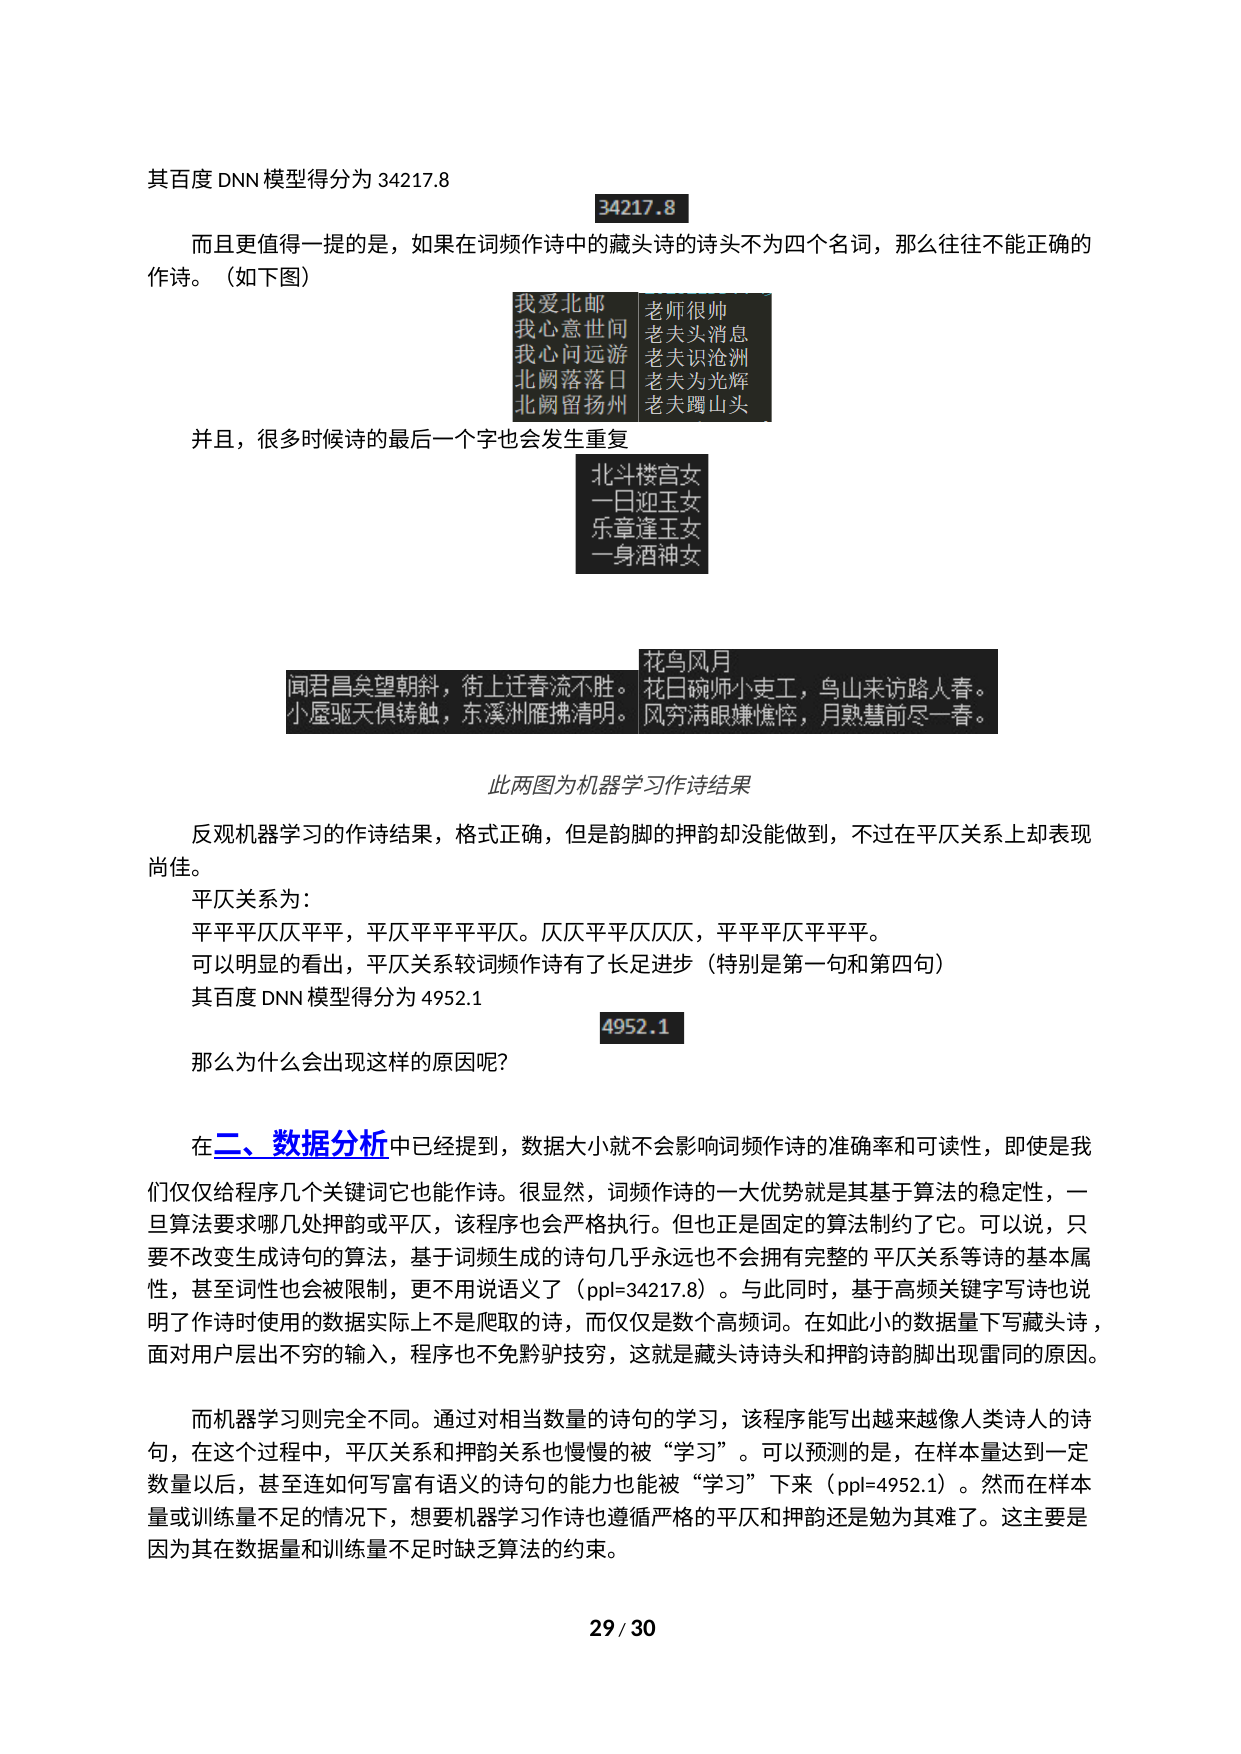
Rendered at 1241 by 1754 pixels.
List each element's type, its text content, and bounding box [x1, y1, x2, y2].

text 那么为什么会出现这样的原因呢？ [148, 1044, 1092, 1077]
text 其百度DNN模型得分为4952.1 [148, 979, 1092, 1012]
text 此两图为机器学习作诗结果 [238, 768, 1002, 800]
text 平仄关系为： [148, 882, 1092, 914]
picture [286, 649, 998, 734]
picture [599, 1012, 685, 1044]
text 反观机器学习的作诗结果，格式正确，但是韵脚的押韵却没能做到，不过在平仄关系上却表现尚佳。 [148, 817, 1092, 882]
picture [595, 194, 689, 223]
picture [512, 292, 772, 422]
text 在二、数据分析中已经提到，数据大小就不会影响词频作诗的准确率和可读性，即使是我们仅仅给程序几个关键词它也能作诗。很显然，词频作诗的一大优势就是其基于算法的稳定性，一旦算法要求哪几处押韵或平仄，该程序也会严格执行。但也正是固定的算法制约了它。可以说，只要不改变生成诗句的算法，基于词频生成的诗句几乎永远也不会拥有完整的平仄关系等诗的基本属性，甚至词性也会被限制，更不用说语义了（ppl=34217.8）。与此同时，基于高频关键字写诗也说明了作诗时使用的数据实际上不是爬取的诗，而仅仅是数个高频词。在如此小的数据量下写藏头诗，面对用户层出不穷的输入，程序也不免黔驴技穷，这就是藏头诗诗头和押韵诗韵脚出现雷同的原因。 [148, 1109, 1092, 1369]
picture [575, 454, 709, 574]
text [148, 162, 1092, 194]
text 可以明显的看出，平仄关系较词频作诗有了长足进步（特别是第一句和第四句） [148, 947, 1092, 979]
text 并且，很多时候诗的最后一个字也会发生重复 [148, 422, 1092, 454]
text 而且更值得一提的是，如果在词频作诗中的藏头诗的诗头不为四个名词，那么往往不能正确的作诗。（如下图） [148, 227, 1092, 292]
text 而机器学习则完全不同。通过对相当数量的诗句的学习，该程序能写出越来越像人类诗人的诗句，在这个过程中，平仄关系和押韵关系也慢慢的被“学习”。可以预测的是，在样本量达到一定数量以后，甚至连如何写富有语义的诗句的能力也能被“学习”下来（ppl=4952.1）。然而在样本量或训练量不足的情况下，想要机器学习作诗也遵循严格的平仄和押韵还是勉为其难了。这主要是因为其在数据量和训练量不足时缺乏算法的约束。 [148, 1402, 1092, 1564]
text 平平平仄仄平平，平仄平平平平仄。仄仄平平仄仄仄，平平平仄平平平。 [148, 914, 1092, 947]
